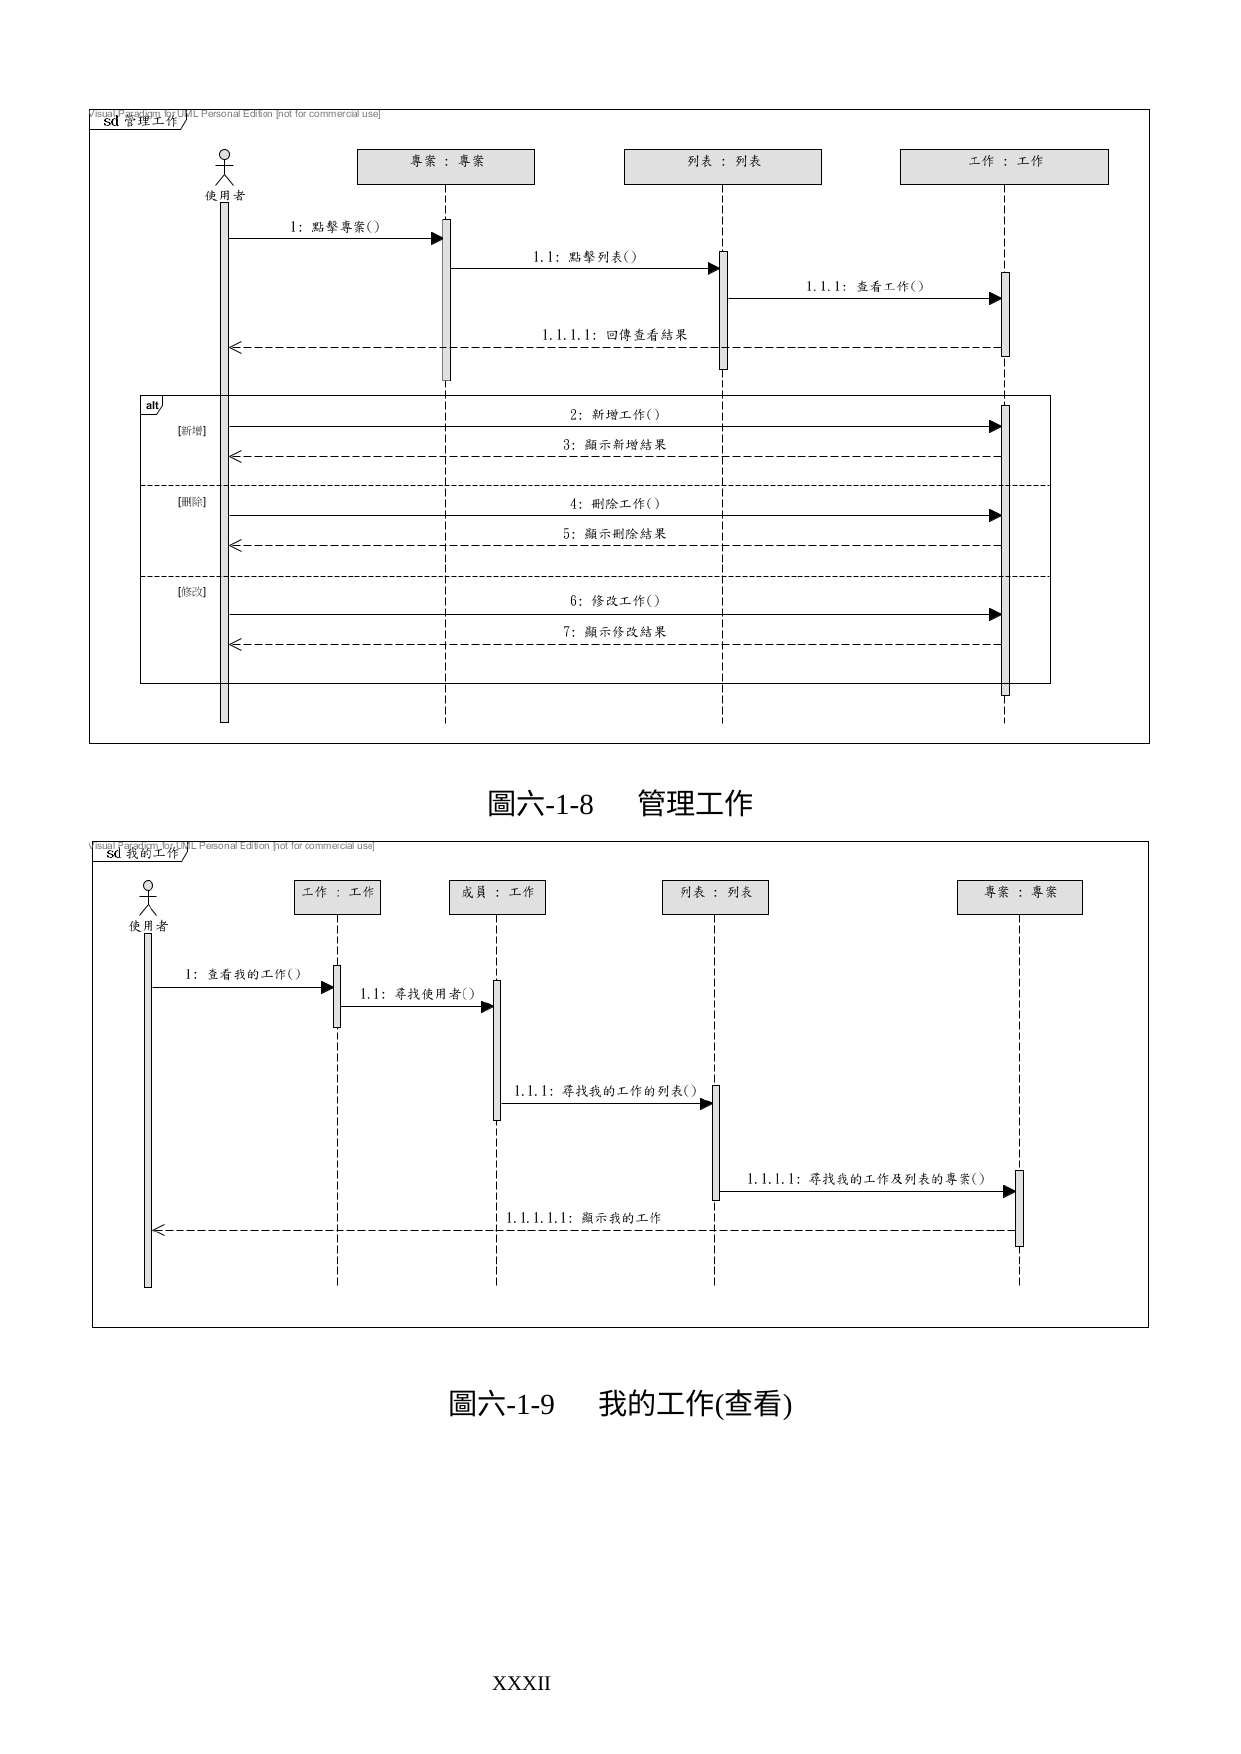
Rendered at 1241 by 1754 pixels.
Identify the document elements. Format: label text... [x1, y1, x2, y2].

picture [88, 107, 1152, 746]
text 我的工作(查看) [89, 1364, 1152, 1439]
text 管理工作 [89, 764, 1152, 839]
picture [88, 839, 1152, 1330]
